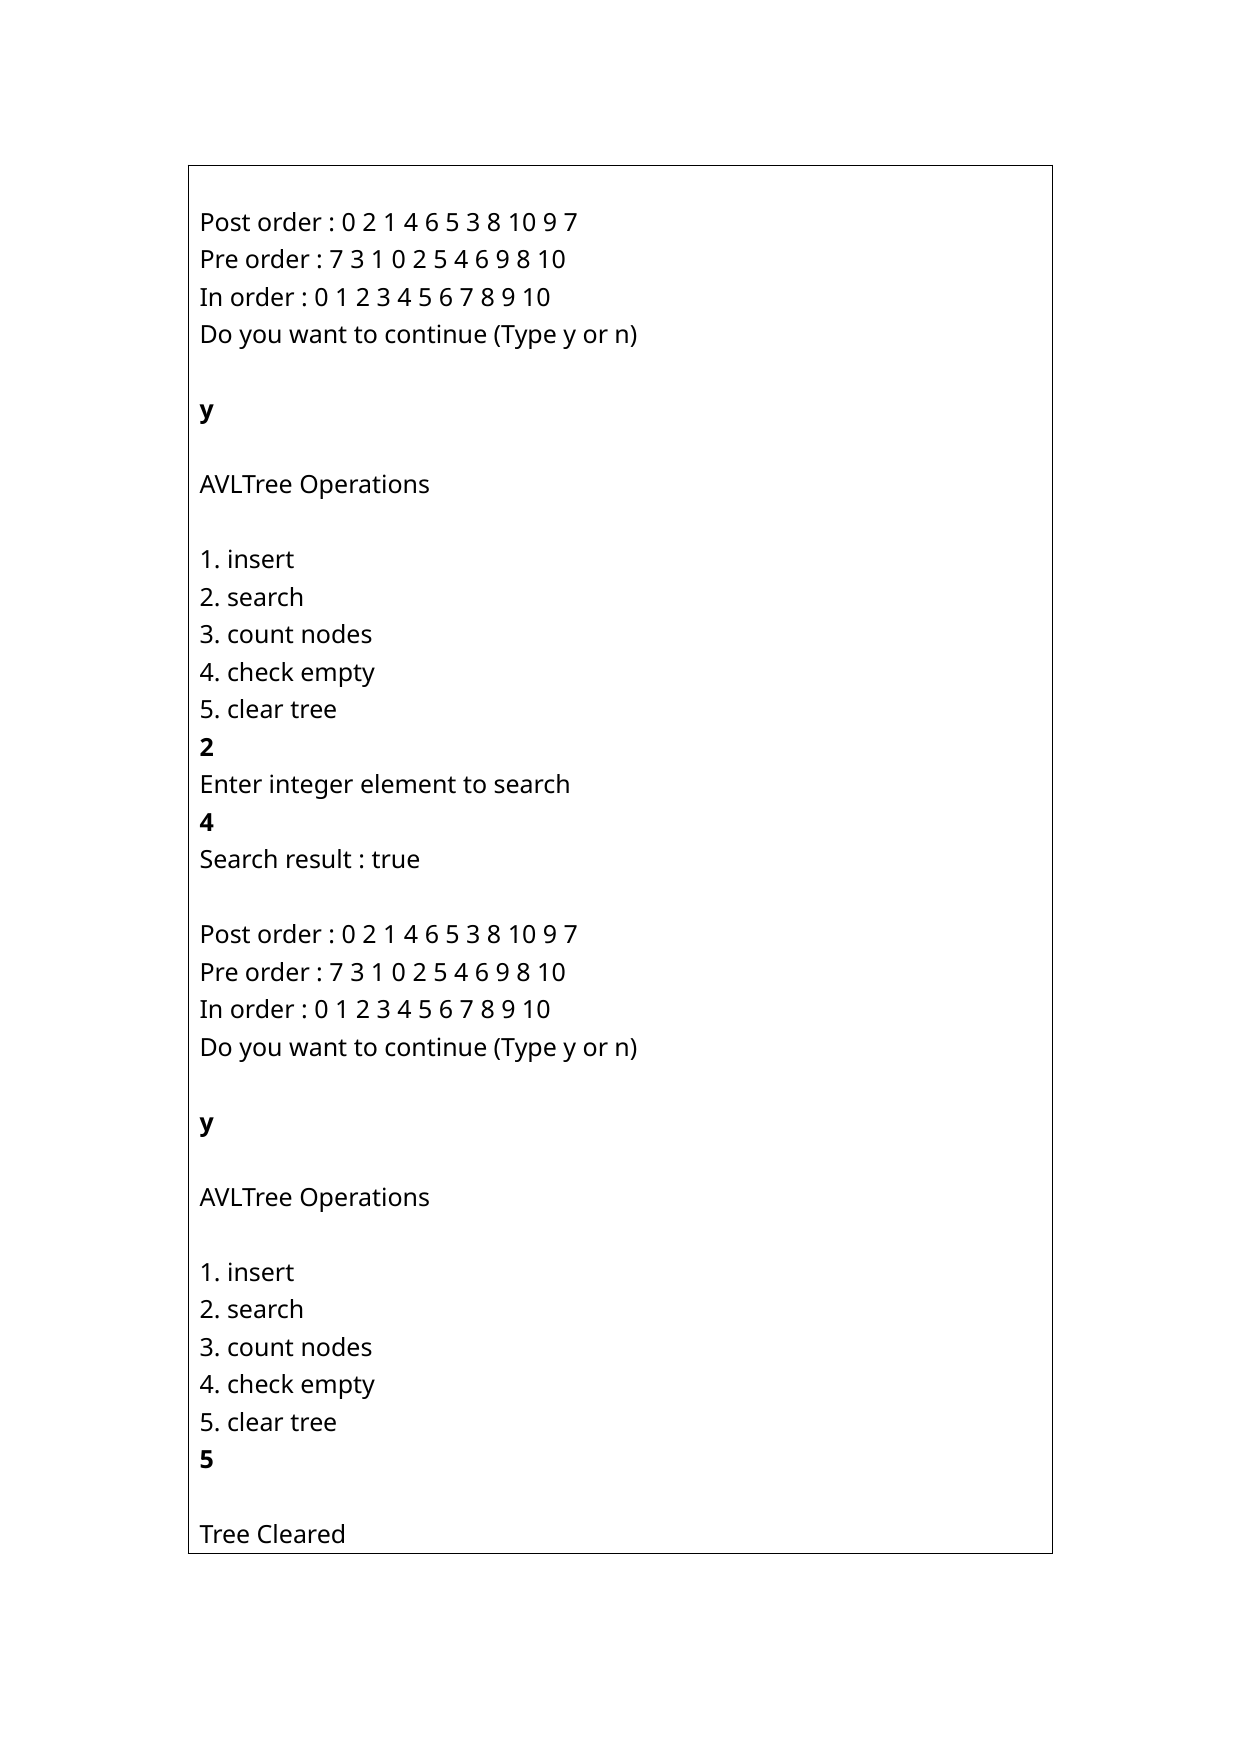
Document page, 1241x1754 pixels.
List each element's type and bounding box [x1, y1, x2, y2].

table_header [189, 166, 1052, 1553]
